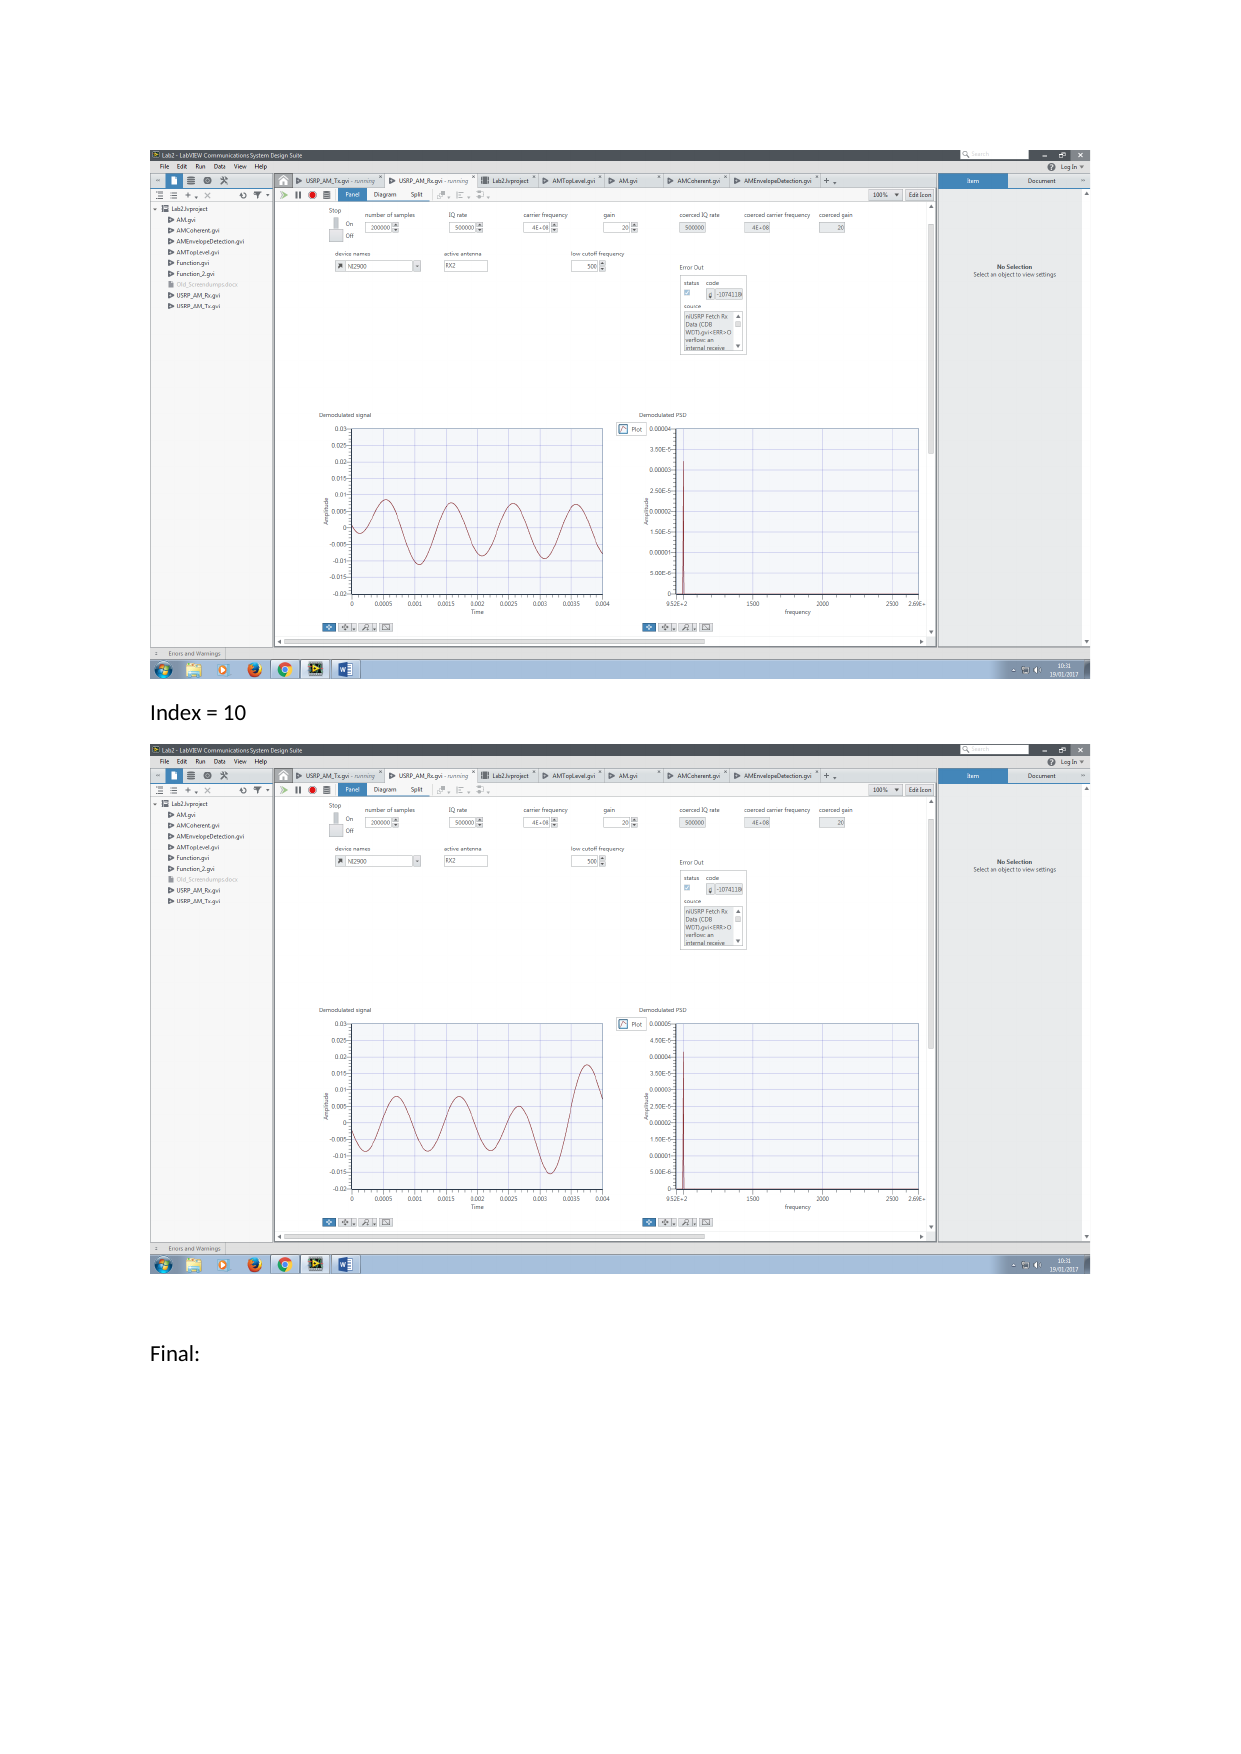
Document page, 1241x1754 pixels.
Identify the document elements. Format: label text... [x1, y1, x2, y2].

picture [150, 150, 1091, 679]
text Index = 10 [150, 698, 1090, 726]
text Final: [150, 1339, 1090, 1367]
picture [150, 744, 1091, 1274]
